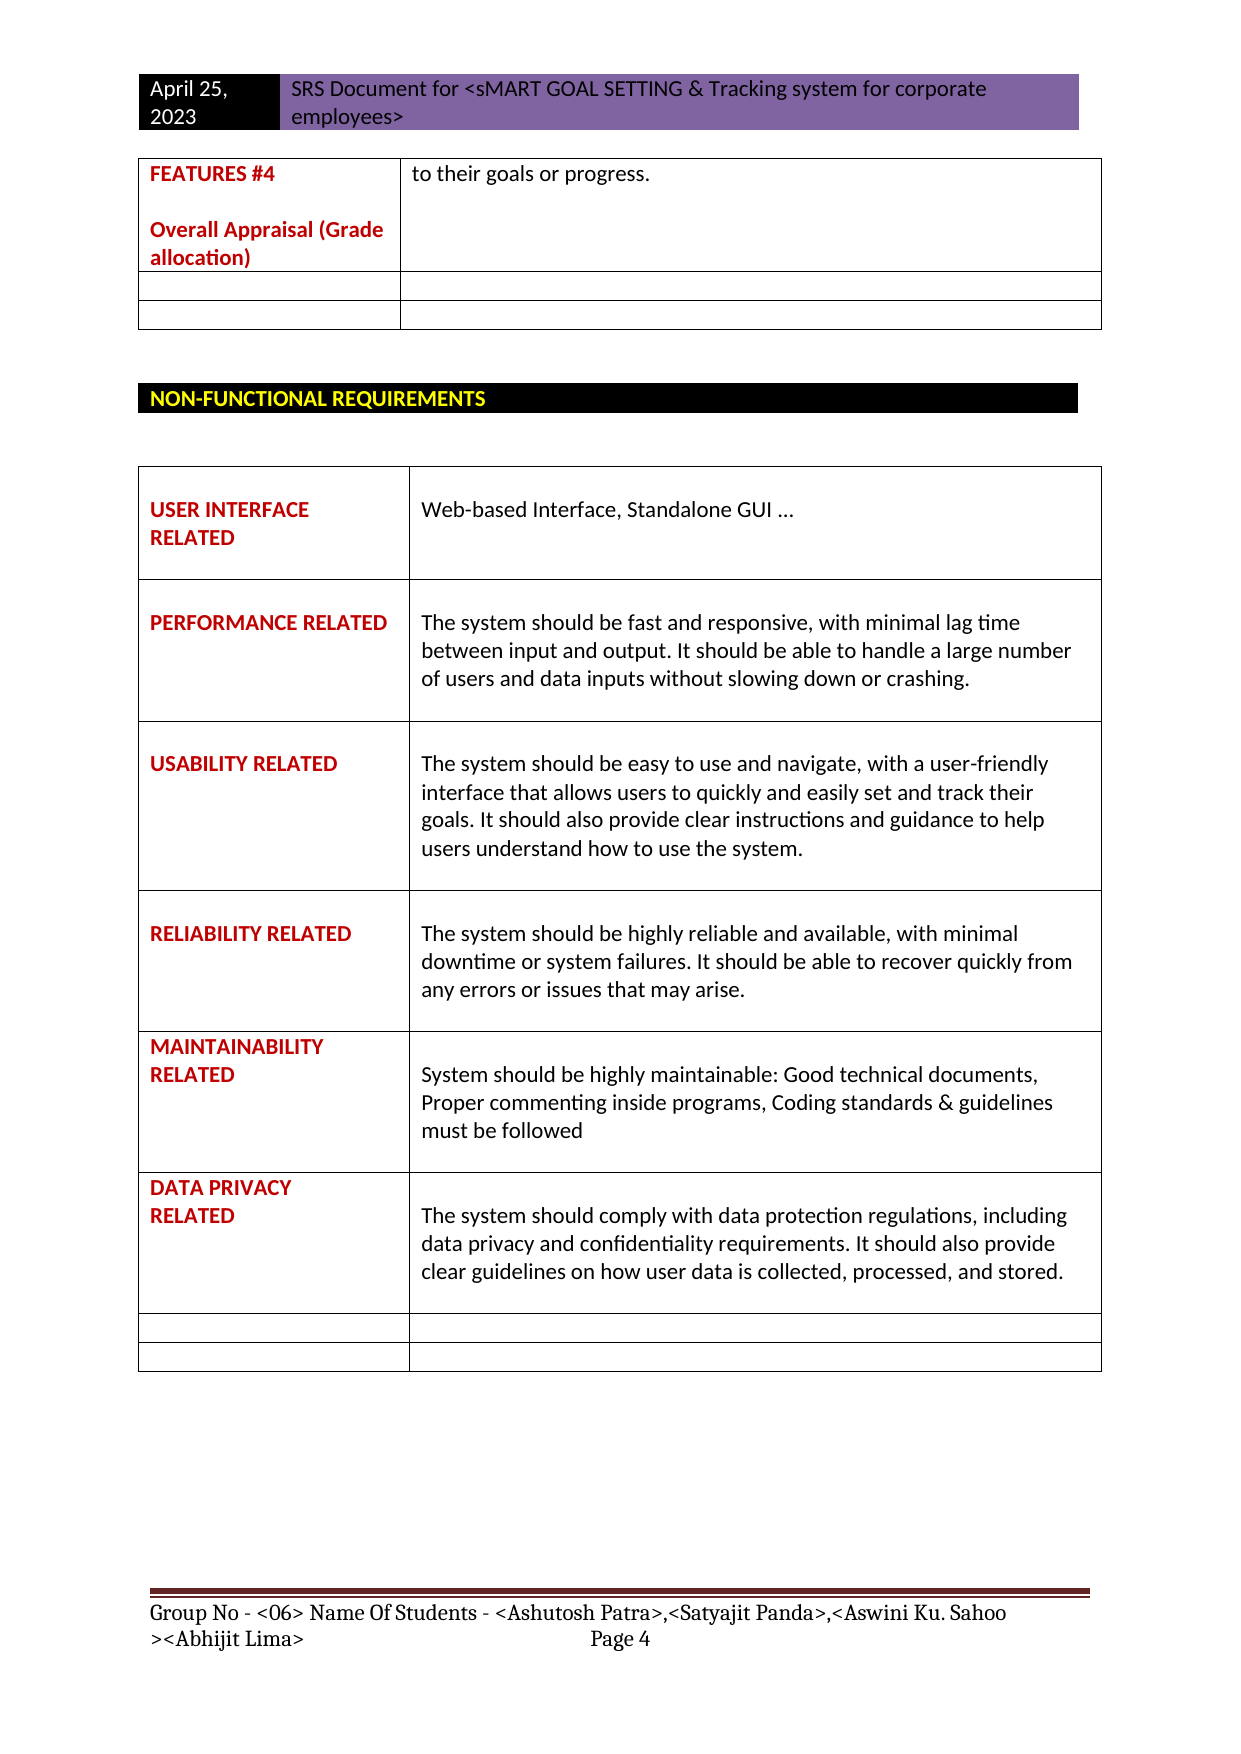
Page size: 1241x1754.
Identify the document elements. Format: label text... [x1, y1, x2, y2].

table_cell PERFORMANCE RELATED [139, 580, 409, 721]
table_cell [410, 1314, 1101, 1342]
table_cell [139, 1314, 409, 1342]
table_header NON-FUNCTIONAL REQUIREMENTS [139, 384, 1077, 412]
table_cell [139, 1343, 409, 1371]
table_cell [401, 301, 1101, 329]
table_header Web-based Interface, Standalone GUI ... [410, 467, 1101, 579]
table_cell The system should be easy to use and navigate, with a user-friendly interface that allows users to quickly and easily set and track their goals. It should also provide clear instructions and guidance to help users understand how to use the system. [410, 722, 1101, 890]
table_cell MAINTAINABILITY RELATED [139, 1032, 409, 1172]
table_cell USABILITY RELATED [139, 722, 409, 890]
table_cell DATA PRIVACY RELATED [139, 1173, 409, 1313]
table_header USER INTERFACE RELATED [139, 467, 409, 579]
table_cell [139, 159, 400, 271]
table_cell The system should be fast and responsive, with minimal lag time between input and output. It should be able to handle a large number of users and data inputs without slowing down or crashing. [410, 580, 1101, 721]
table_cell System should be highly maintainable: Good technical documents, Proper commenting inside programs, Coding standards & guidelines must be followed [410, 1032, 1101, 1172]
table_cell [410, 1343, 1101, 1371]
table_cell [139, 272, 400, 300]
table_cell [401, 272, 1101, 300]
table_cell The system should be highly reliable and available, with minimal downtime or system failures. It should be able to recover quickly from any errors or issues that may arise. [410, 891, 1101, 1031]
table_cell [139, 301, 400, 329]
table_cell The system should comply with data protection regulations, including data privacy and confidentiality requirements. It should also provide clear guidelines on how user data is collected, processed, and stored. [410, 1173, 1101, 1313]
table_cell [401, 159, 1101, 271]
table_cell RELIABILITY RELATED [139, 891, 409, 1031]
